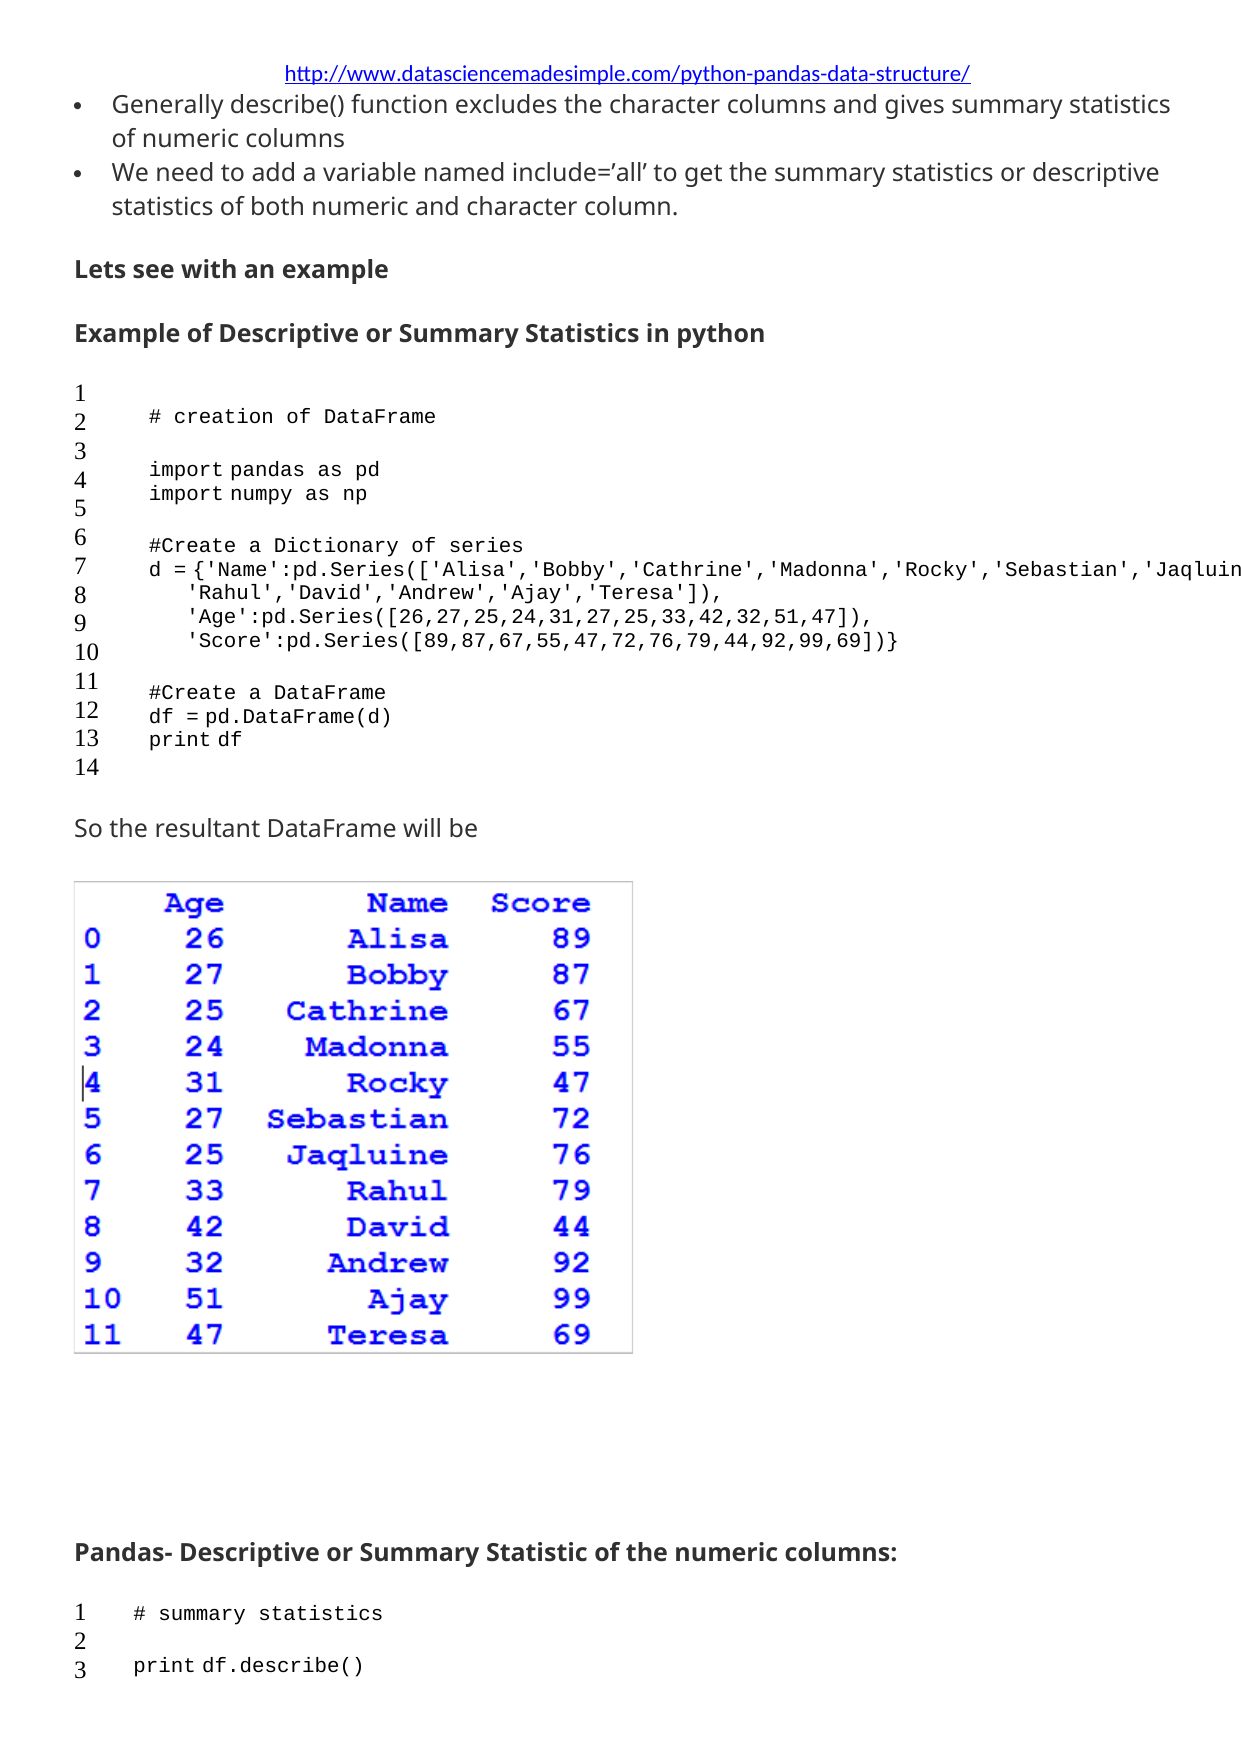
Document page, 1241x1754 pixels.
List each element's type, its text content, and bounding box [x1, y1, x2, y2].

table_header 1 2 3 4 5 6 7 8 9 10 11 12 13 14 [74, 379, 149, 781]
picture [73, 881, 634, 1354]
table_header # creation of DataFrame import pandas as pd import numpy as np #Create a Dictionary of series d = {'Name':pd.Series(['Alisa','Bobby','Cathrine','Madonna','Rocky','Sebastian','Jaqluine', 'Rahul','David','Andrew','Ajay','Teresa']), 'Age':pd.Series([26,27,25,24,31,27,25,33,42,32,51,47]), 'Score':pd.Series([89,87,67,55,47,72,76,79,44,92,99,69])} #Create a DataFrame df = pd.DataFrame(d) print df [149, 379, 1240, 781]
text Example of Descriptive or Summary Statistics in python [74, 315, 1181, 349]
text Lets see with an example [74, 252, 1181, 286]
text So the resultant DataFrame will be [74, 810, 1181, 844]
table_header 1 2 3 [74, 1598, 133, 1684]
table_header # summary statistics print df.describe() [133, 1598, 1196, 1684]
list We need to add a variable named include=’all’ to get the summary statistics or descriptive statistics of both numeric and character column. [74, 155, 1181, 223]
list Generally describe() function excludes the character columns and gives summary statistics of numeric columns [74, 87, 1181, 155]
text Pandas- Descriptive or Summary Statistic of the numeric columns: [74, 1534, 1181, 1568]
